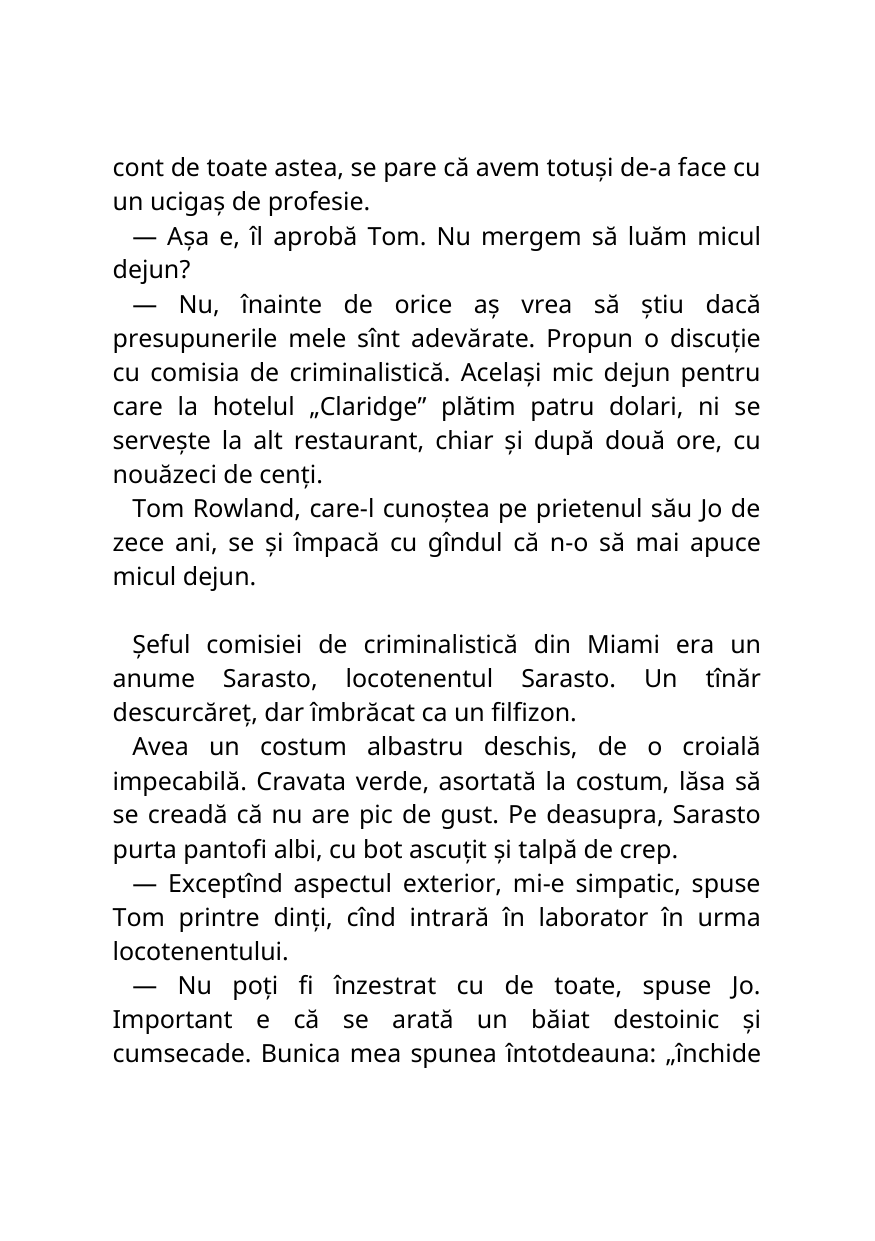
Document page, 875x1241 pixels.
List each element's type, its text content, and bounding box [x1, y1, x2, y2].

text — Aşa e, îl aprobă Tom. Nu mergem să luăm micul dejun? [112, 218, 762, 286]
text — Nu, înainte de orice aş vrea să ştiu dacă presupunerile mele sînt adevărate. Propun o discuţie cu comisia de criminalistică. Acelaşi mic dejun pentru care la hotelul „Claridge” plătim patru dolari, ni se serveşte la alt restaurant, chiar şi după două ore, cu nouăzeci de cenţi. [112, 286, 762, 491]
text Avea un costum albastru deschis, de o croială impecabilă. Cravata verde, asortată la costum, lăsa să se creadă că nu are pic de gust. Pe deasupra, Sarasto purta pantofi albi, cu bot ascuţit şi talpă de crep. [112, 729, 762, 865]
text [112, 967, 762, 1070]
text Şeful comisiei de criminalistică din Miami era un anume Sarasto, locotenentul Sarasto. Un tînăr descurcăreţ, dar îmbrăcat ca un filfizon. [112, 627, 762, 729]
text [112, 150, 762, 218]
text Tom Rowland, care-l cunoştea pe prietenul său Jo de zece ani, se şi împacă cu gîndul că n-o să mai apuce micul dejun. [112, 491, 762, 593]
text — Exceptînd aspectul exterior, mi-e simpatic, spuse Tom printre dinţi, cînd intrară în laborator în urma locotenentului. [112, 865, 762, 967]
